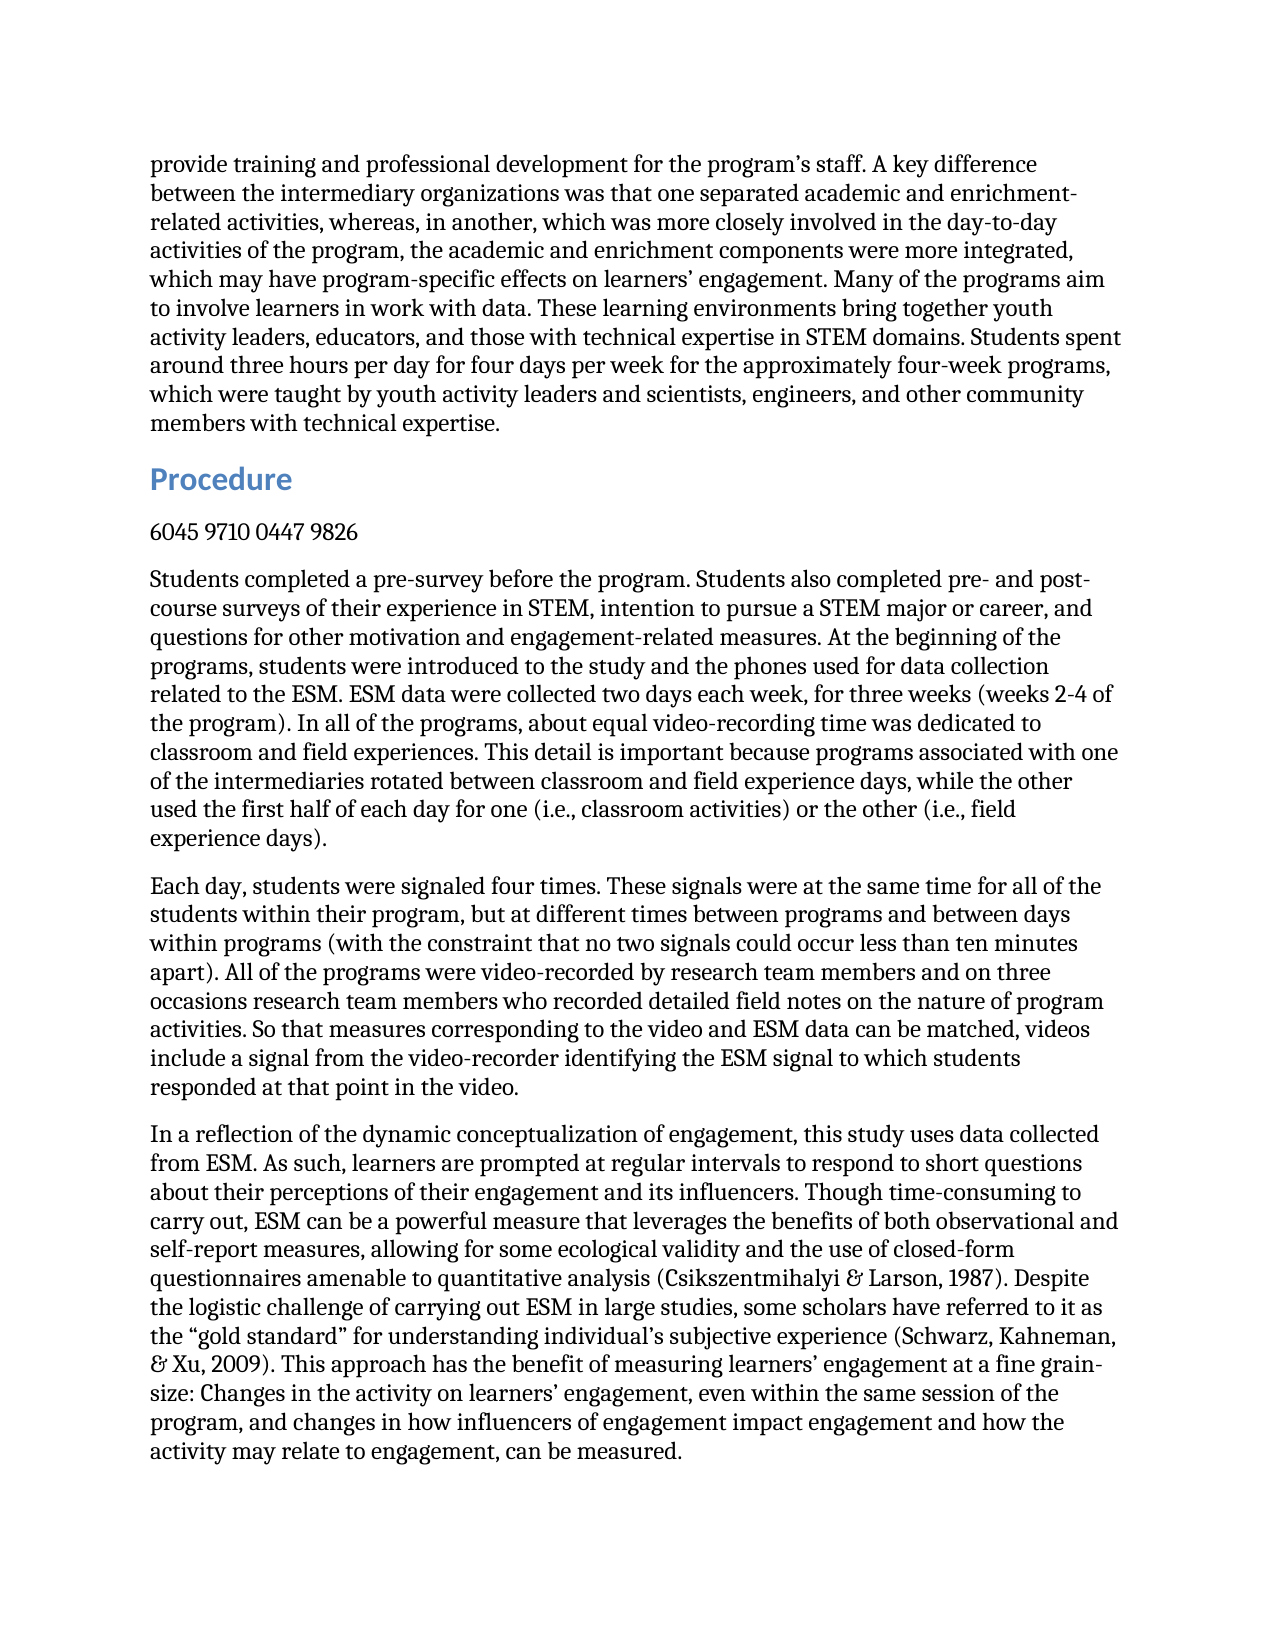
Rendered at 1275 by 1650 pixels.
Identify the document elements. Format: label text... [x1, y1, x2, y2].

text 6045 9710 0447 9826 [150, 518, 1125, 547]
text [150, 150, 1125, 437]
subtitle Procedure [150, 458, 1125, 499]
text Students completed a pre-survey before the program. Students also completed pre- and post-course surveys of their experience in STEM, intention to pursue a STEM major or career, and questions for other motivation and engagement-related measures. At the beginning of the programs, students were introduced to the study and the phones used for data collection related to the ESM. ESM data were collected two days each week, for three weeks (weeks 2-4 of the program). In all of the programs, about equal video-recording time was dedicated to classroom and field experiences. This detail is important because programs associated with one of the intermediaries rotated between classroom and field experience days, while the other used the first half of each day for one (i.e., classroom activities) or the other (i.e., field experience days). [150, 565, 1125, 853]
text In a reflection of the dynamic conceptualization of engagement, this study uses data collected from ESM. As such, learners are prompted at regular intervals to respond to short questions about their perceptions of their engagement and its influencers. Though time-consuming to carry out, ESM can be a powerful measure that leverages the benefits of both observational and self-report measures, allowing for some ecological validity and the use of closed-form questionnaires amenable to quantitative analysis (Csikszentmihalyi & Larson, 1987). Despite the logistic challenge of carrying out ESM in large studies, some scholars have referred to it as the “gold standard” for understanding individual’s subjective experience (Schwarz, Kahneman, & Xu, 2009). This approach has the benefit of measuring learners’ engagement at a fine grain-size: Changes in the activity on learners’ engagement, even within the same session of the program, and changes in how influencers of engagement impact engagement and how the activity may relate to engagement, can be measured. [150, 1120, 1125, 1465]
text Each day, students were signaled four times. These signals were at the same time for all of the students within their program, but at different times between programs and between days within programs (with the constraint that no two signals could occur less than ten minutes apart). All of the programs were video-recorded by research team members and on three occasions research team members who recorded detailed field notes on the nature of program activities. So that measures corresponding to the video and ESM data can be matched, videos include a signal from the video-recorder identifying the ESM signal to which students responded at that point in the video. [150, 872, 1125, 1102]
